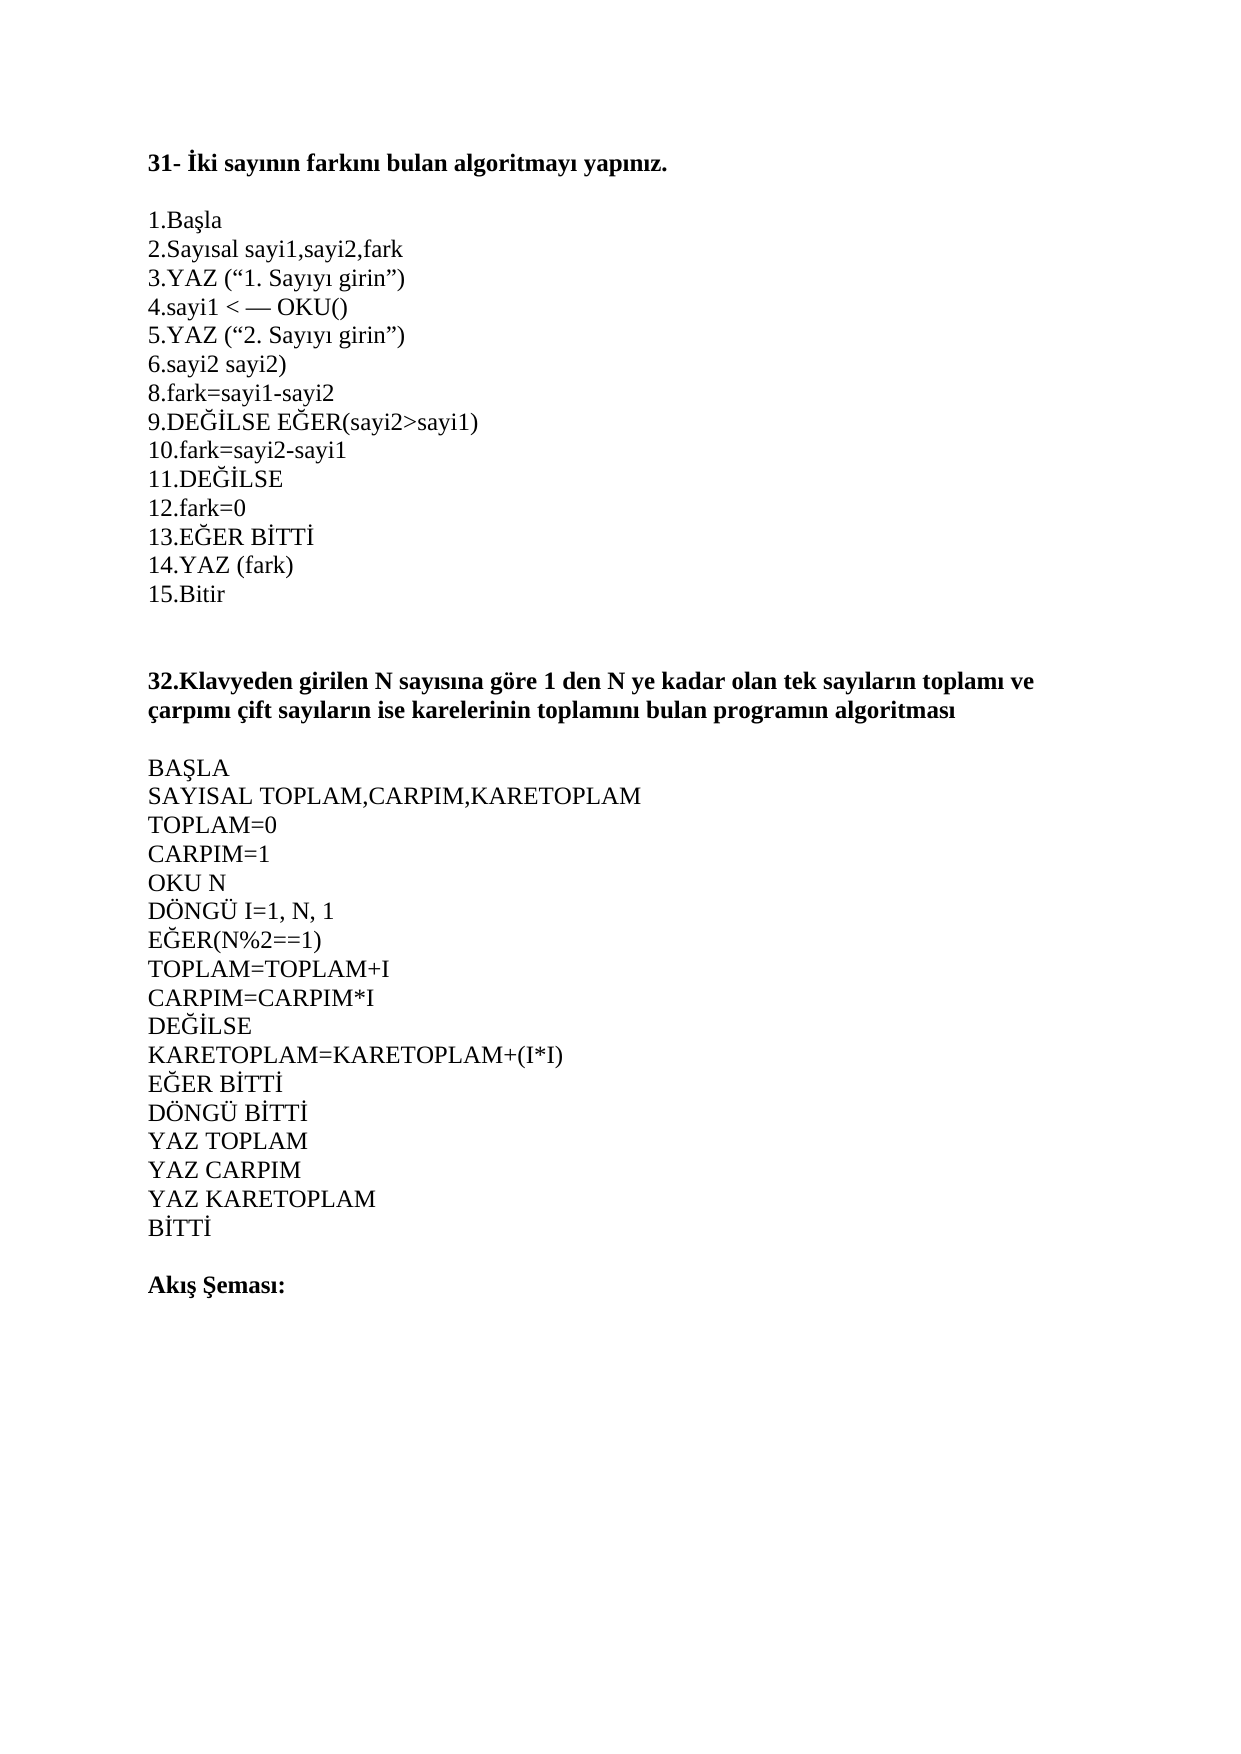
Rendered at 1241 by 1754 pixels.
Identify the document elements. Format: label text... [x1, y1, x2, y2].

text 31- İki sayının farkını bulan algoritmayı yapınız. [148, 148, 1093, 176]
text BAŞLA SAYISAL TOPLAM,CARPIM,KARETOPLAM TOPLAM=0 CARPIM=1 OKU N DÖNGÜ I=1, N, 1 EĞER(N%2==1) TOPLAM=TOPLAM+I CARPIM=CARPIM*I DEĞİLSE KARETOPLAM=KARETOPLAM+(I*I) EĞER BİTTİ DÖNGÜ BİTTİ YAZ TOPLAM YAZ CARPIM YAZ KARETOPLAM BİTTİ [148, 753, 1093, 1241]
text Akış Şeması: [148, 1271, 1093, 1299]
text 32.Klavyeden girilen N sayısına göre 1 den N ye kadar olan tek sayıların toplamı ve çarpımı çift sayıların ise karelerinin toplamını bulan programın algoritması [148, 637, 1093, 723]
text 1.Başla 2.Sayısal sayi1,sayi2,fark 3.YAZ (“1. Sayıyı girin”) 4.sayi1 < — OKU() 5.YAZ (“2. Sayıyı girin”) 6.sayi2 sayi2) 8.fark=sayi1-sayi2 9.DEĞİLSE EĞER(sayi2>sayi1) 10.fark=sayi2-sayi1 11.DEĞİLSE 12.fark=0 13.EĞER BİTTİ 14.YAZ (fark) 15.Bitir [148, 206, 1093, 608]
